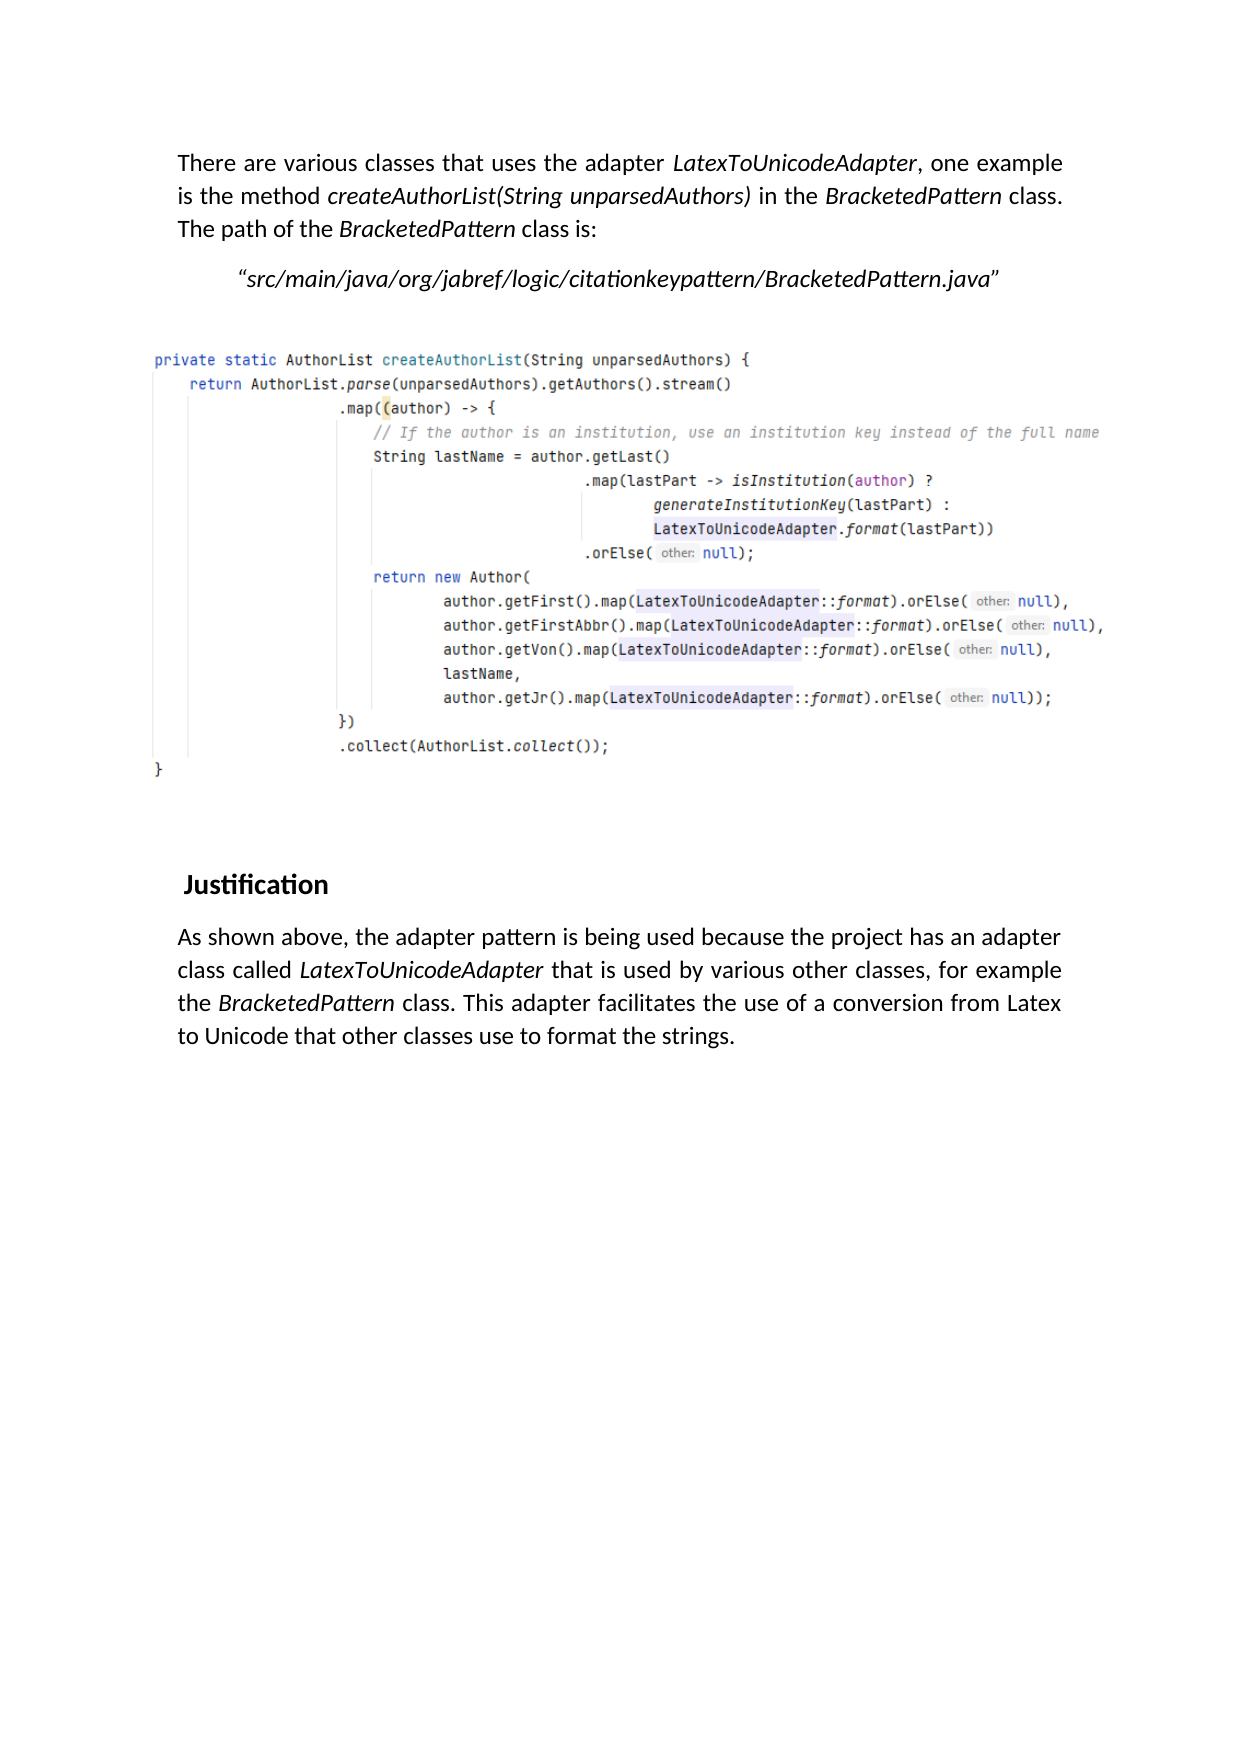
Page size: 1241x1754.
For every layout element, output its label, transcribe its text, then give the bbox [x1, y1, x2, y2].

text “src/main/java/org/jabref/logic/citationkeypattern/BracketedPattern.java” [177, 263, 1063, 293]
text Justification [177, 423, 1063, 458]
text As shown above, the adapter pattern is being used because the project has an adapter class called LatexToUnicodeAdapter that is used by various other classes, for example the BracketedPattern class. This adapter facilitates the use of a conversion from Latex to Unicode that other classes use to format the strings. [177, 478, 1063, 607]
text There are various classes that uses the adapter LatexToUnicodeAdapter, one example is the method createAuthorList(String unparsedAuthors) in the BracketedPattern class. The path of the BracketedPattern class is: [177, 148, 1063, 244]
